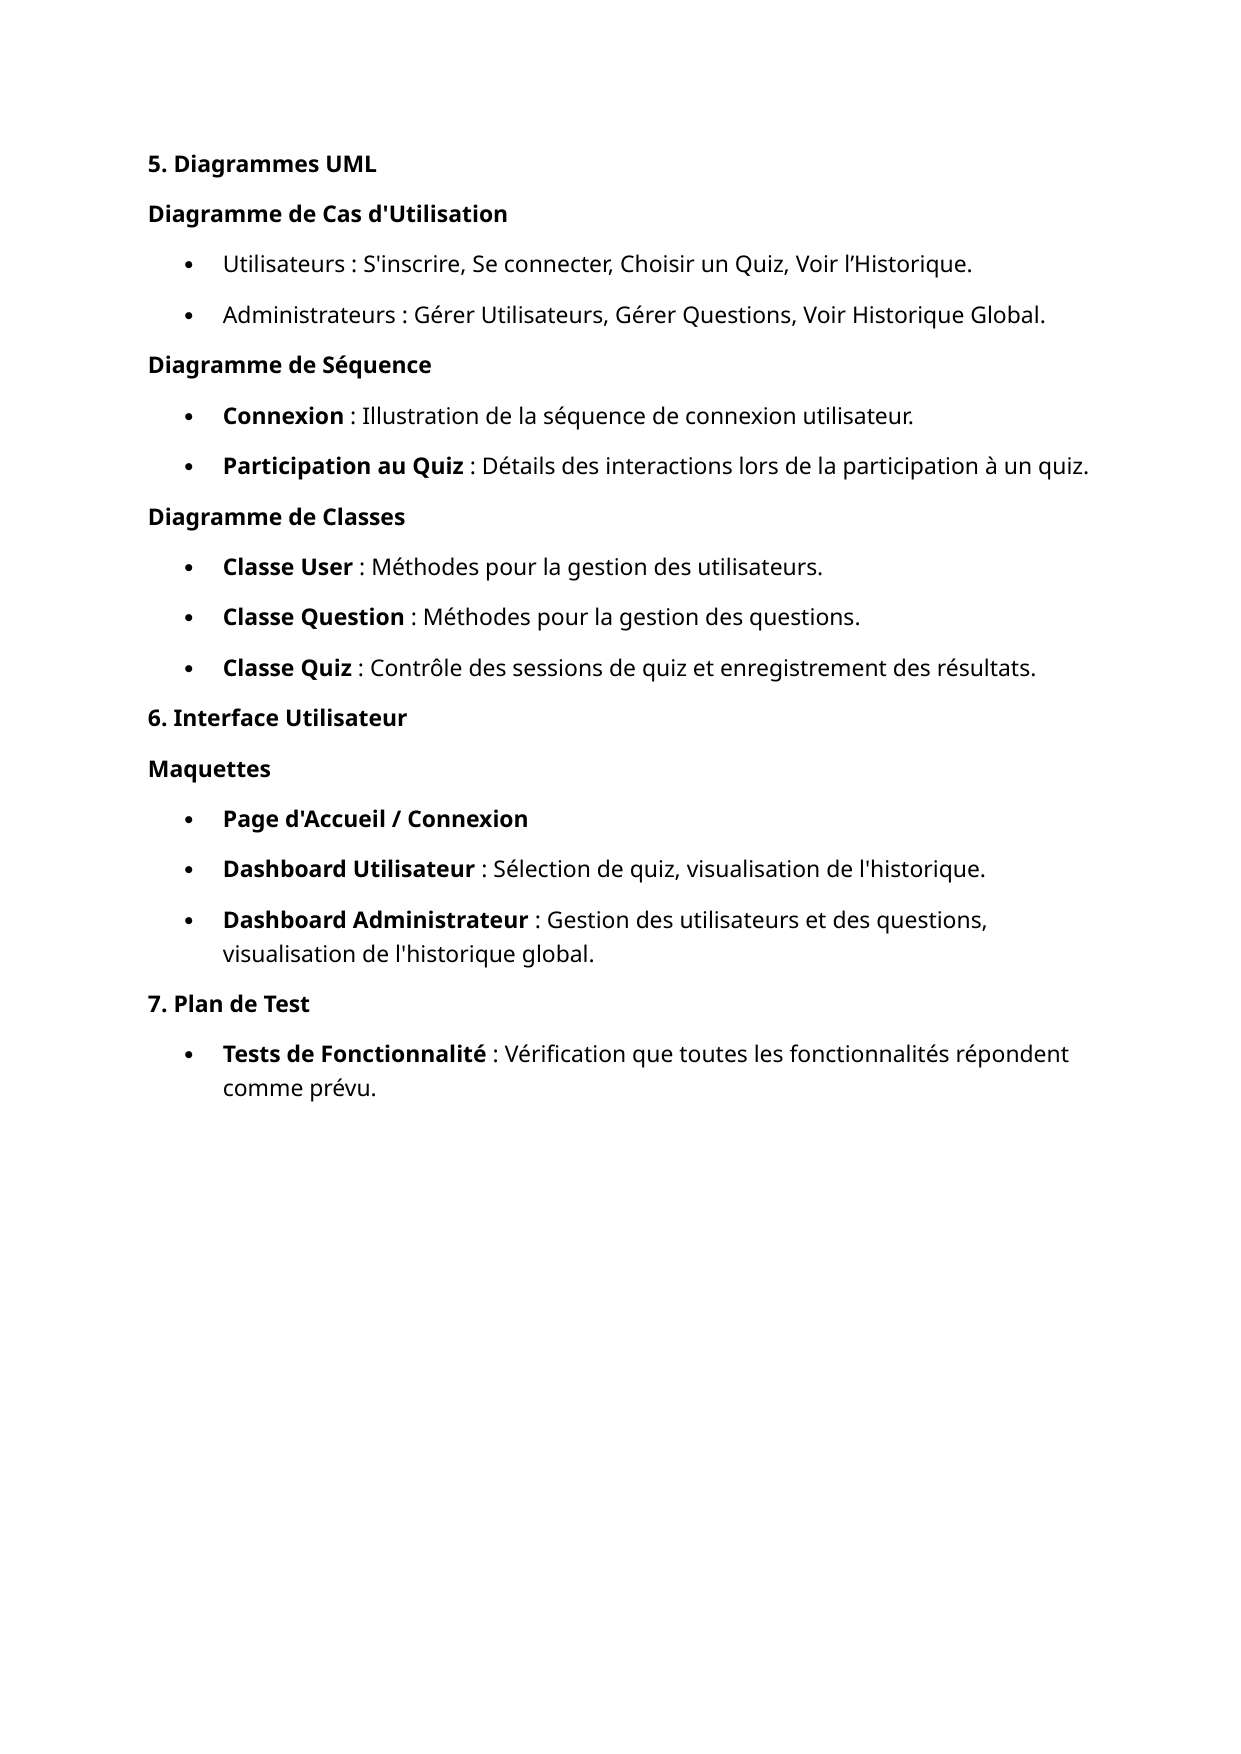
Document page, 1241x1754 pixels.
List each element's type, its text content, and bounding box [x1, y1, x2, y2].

list Dashboard Utilisateur : Sélection de quiz, visualisation de l'historique. [185, 853, 1093, 885]
list Classe Quiz : Contrôle des sessions de quiz et enregistrement des résultats. [185, 652, 1093, 683]
text Diagramme de Classes [148, 501, 1093, 532]
list Participation au Quiz : Détails des interactions lors de la participation à un quiz. [185, 450, 1093, 481]
list Dashboard Administrateur : Gestion des utilisateurs et des questions, visualisation de l'historique global. [185, 904, 1093, 969]
text Maquettes [148, 753, 1093, 784]
list Classe Question : Méthodes pour la gestion des questions. [185, 601, 1093, 633]
text Diagramme de Séquence [148, 349, 1093, 381]
list Tests de Fonctionnalité : Vérification que toutes les fonctionnalités répondent comme prévu. [185, 1038, 1093, 1103]
list Connexion : Illustration de la séquence de connexion utilisateur. [185, 400, 1093, 431]
list Classe User : Méthodes pour la gestion des utilisateurs. [185, 551, 1093, 582]
text Diagramme de Cas d'Utilisation [148, 198, 1093, 229]
text 6. Interface Utilisateur [148, 702, 1093, 733]
list Administrateurs : Gérer Utilisateurs, Gérer Questions, Voir Historique Global. [185, 299, 1093, 330]
list Page d'Accueil / Connexion [185, 803, 1093, 834]
text 5. Diagrammes UML [148, 148, 1093, 179]
text 7. Plan de Test [148, 988, 1093, 1019]
list Utilisateurs : S'inscrire, Se connecter, Choisir un Quiz, Voir l’Historique. [185, 248, 1093, 280]
